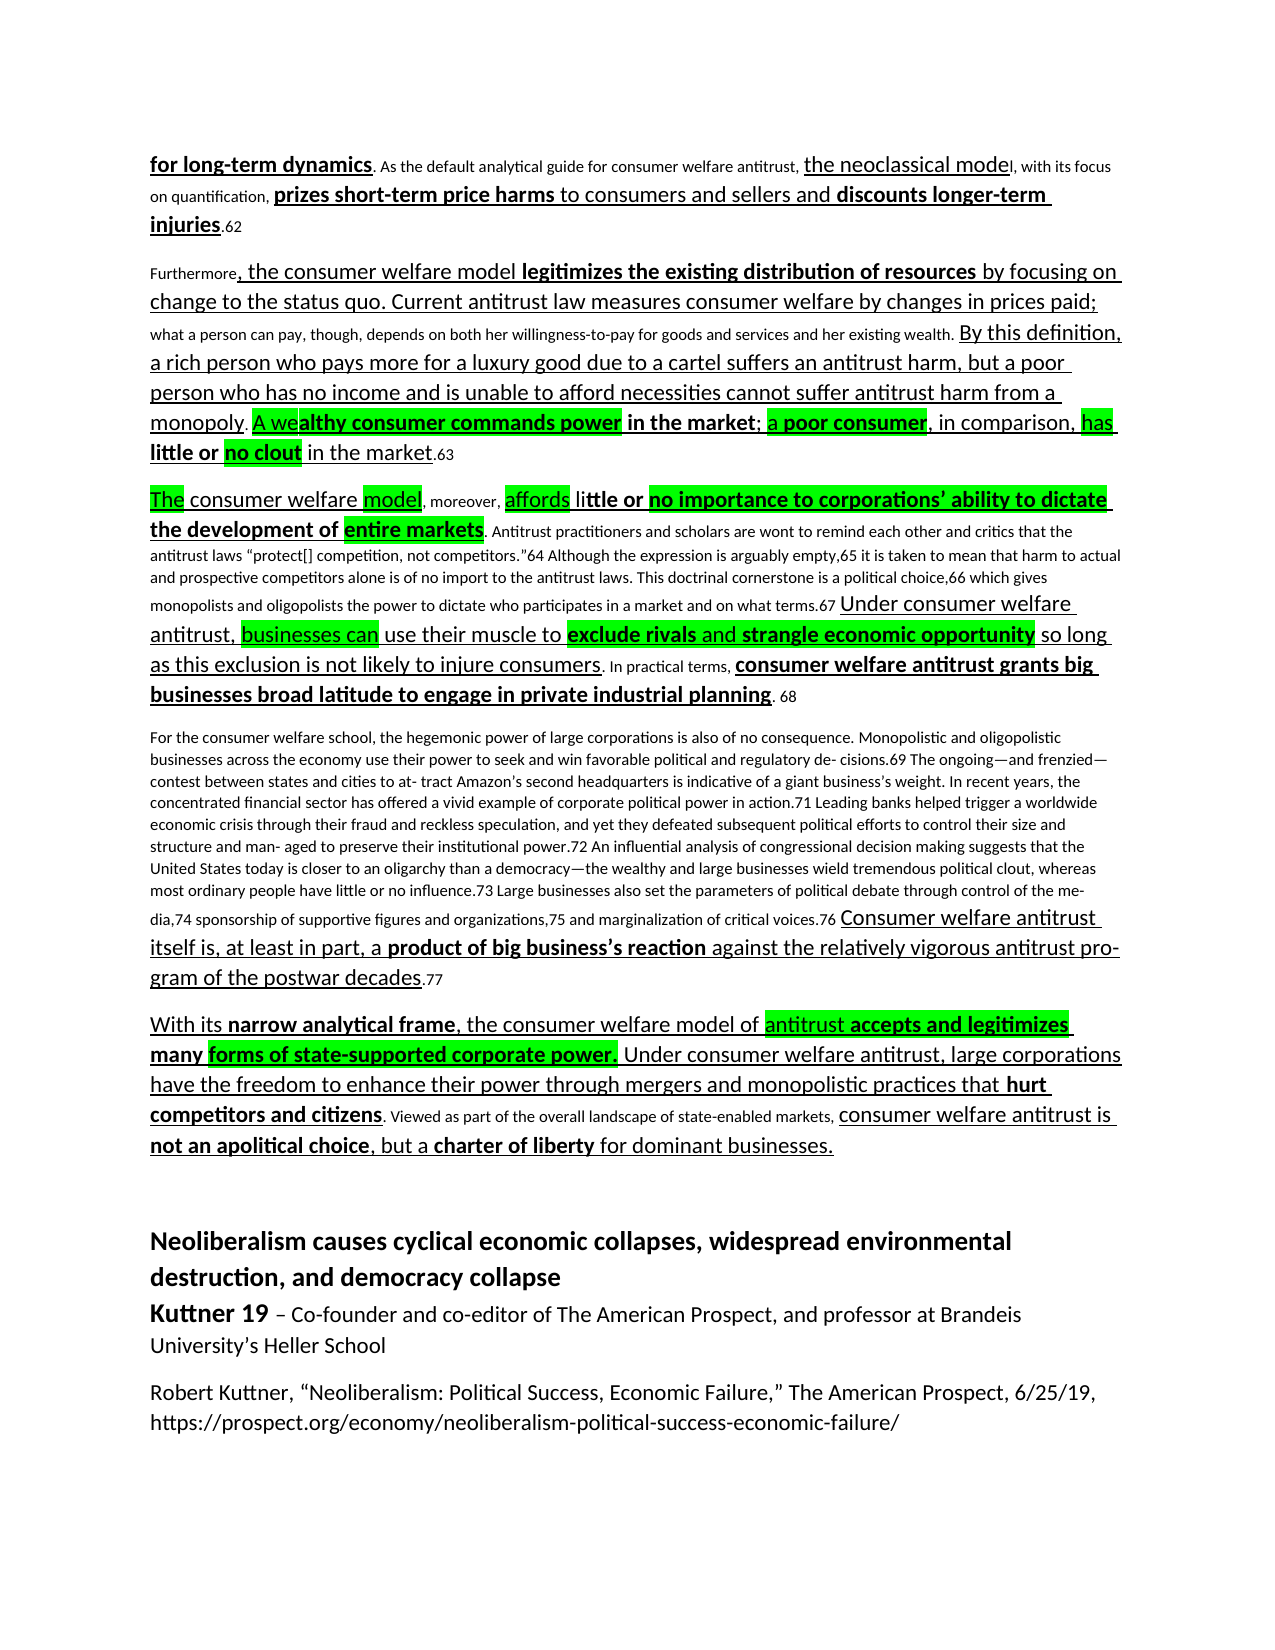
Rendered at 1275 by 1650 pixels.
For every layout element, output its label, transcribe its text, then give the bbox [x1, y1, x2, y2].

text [150, 150, 1125, 238]
text Neoliberalism causes cyclical economic collapses, widespread environmental destruction, and democracy collapse [150, 1224, 1125, 1293]
text For the consumer welfare school, the hegemonic power of large corporations is also of no consequence. Monopolistic and oligopolistic businesses across the economy use their power to seek and win favorable political and regulatory de- cisions.69 The ongoing—and frenzied—contest between states and cities to at- tract Amazon’s second headquarters is indicative of a giant business’s weight. In recent years, the concentrated financial sector has offered a vivid example of corporate political power in action.71 Leading banks helped trigger a worldwide economic crisis through their fraud and reckless speculation, and yet they defeated subsequent political efforts to control their size and structure and man- aged to preserve their institutional power.72 An influential analysis of congressional decision making suggests that the United States today is closer to an oligarchy than a democracy—the wealthy and large businesses wield tremendous political clout, whereas most ordinary people have little or no influence.73 Large businesses also set the parameters of political debate through control of the me- dia,74 sponsorship of supportive figures and organizations,75 and marginalization of critical voices.76 Consumer welfare antitrust itself is, at least in part, a product of big business’s reaction against the relatively vigorous antitrust pro- gram of the postwar decades.77 [150, 727, 1125, 991]
text Furthermore, the consumer welfare model legitimizes the existing distribution of resources by focusing on change to the status quo. Current antitrust law measures consumer welfare by changes in prices paid; what a person can pay, though, depends on both her willingness-to-pay for goods and services and her existing wealth. By this definition, a rich person who pays more for a luxury good due to a cartel suffers an antitrust harm, but a poor person who has no income and is unable to afford necessities cannot suffer antitrust harm from a monopoly. A wealthy consumer commands power in the market; a poor consumer, in comparison, has little or no clout in the market.63 [150, 257, 1125, 467]
text Robert Kuttner, “Neoliberalism: Political Success, Economic Failure,” The American Prospect, 6/25/19, https://prospect.org/economy/neoliberalism-political-success-economic-failure/ [150, 1378, 1125, 1436]
text The consumer welfare model, moreover, affords little or no importance to corporations’ ability to dictate the development of entire markets. Antitrust practitioners and scholars are wont to remind each other and critics that the antitrust laws “protect[] competition, not competitors.”64 Although the expression is arguably empty,65 it is taken to mean that harm to actual and prospective competitors alone is of no import to the antitrust laws. This doctrinal cornerstone is a political choice,66 which gives monopolists and oligopolists the power to dictate who participates in a market and on what terms.67 Under consumer welfare antitrust, businesses can use their muscle to exclude rivals and strangle economic opportunity so long as this exclusion is not likely to injure consumers. In practical terms, consumer welfare antitrust grants big businesses broad latitude to engage in private industrial planning. 68 [150, 485, 1125, 708]
text With its narrow analytical frame, the consumer welfare model of antitrust accepts and legitimizes many forms of state-supported corporate power. Under consumer welfare antitrust, large corporations have the freedom to enhance their power through mergers and monopolistic practices that hurt competitors and citizens. Viewed as part of the overall landscape of state-enabled markets, consumer welfare antitrust is not an apolitical choice, but a charter of liberty for dominant businesses. [150, 1010, 1125, 1159]
text Kuttner 19 – Co-founder and co-editor of The American Prospect, and professor at Brandeis University’s Heller School [150, 1296, 1125, 1359]
